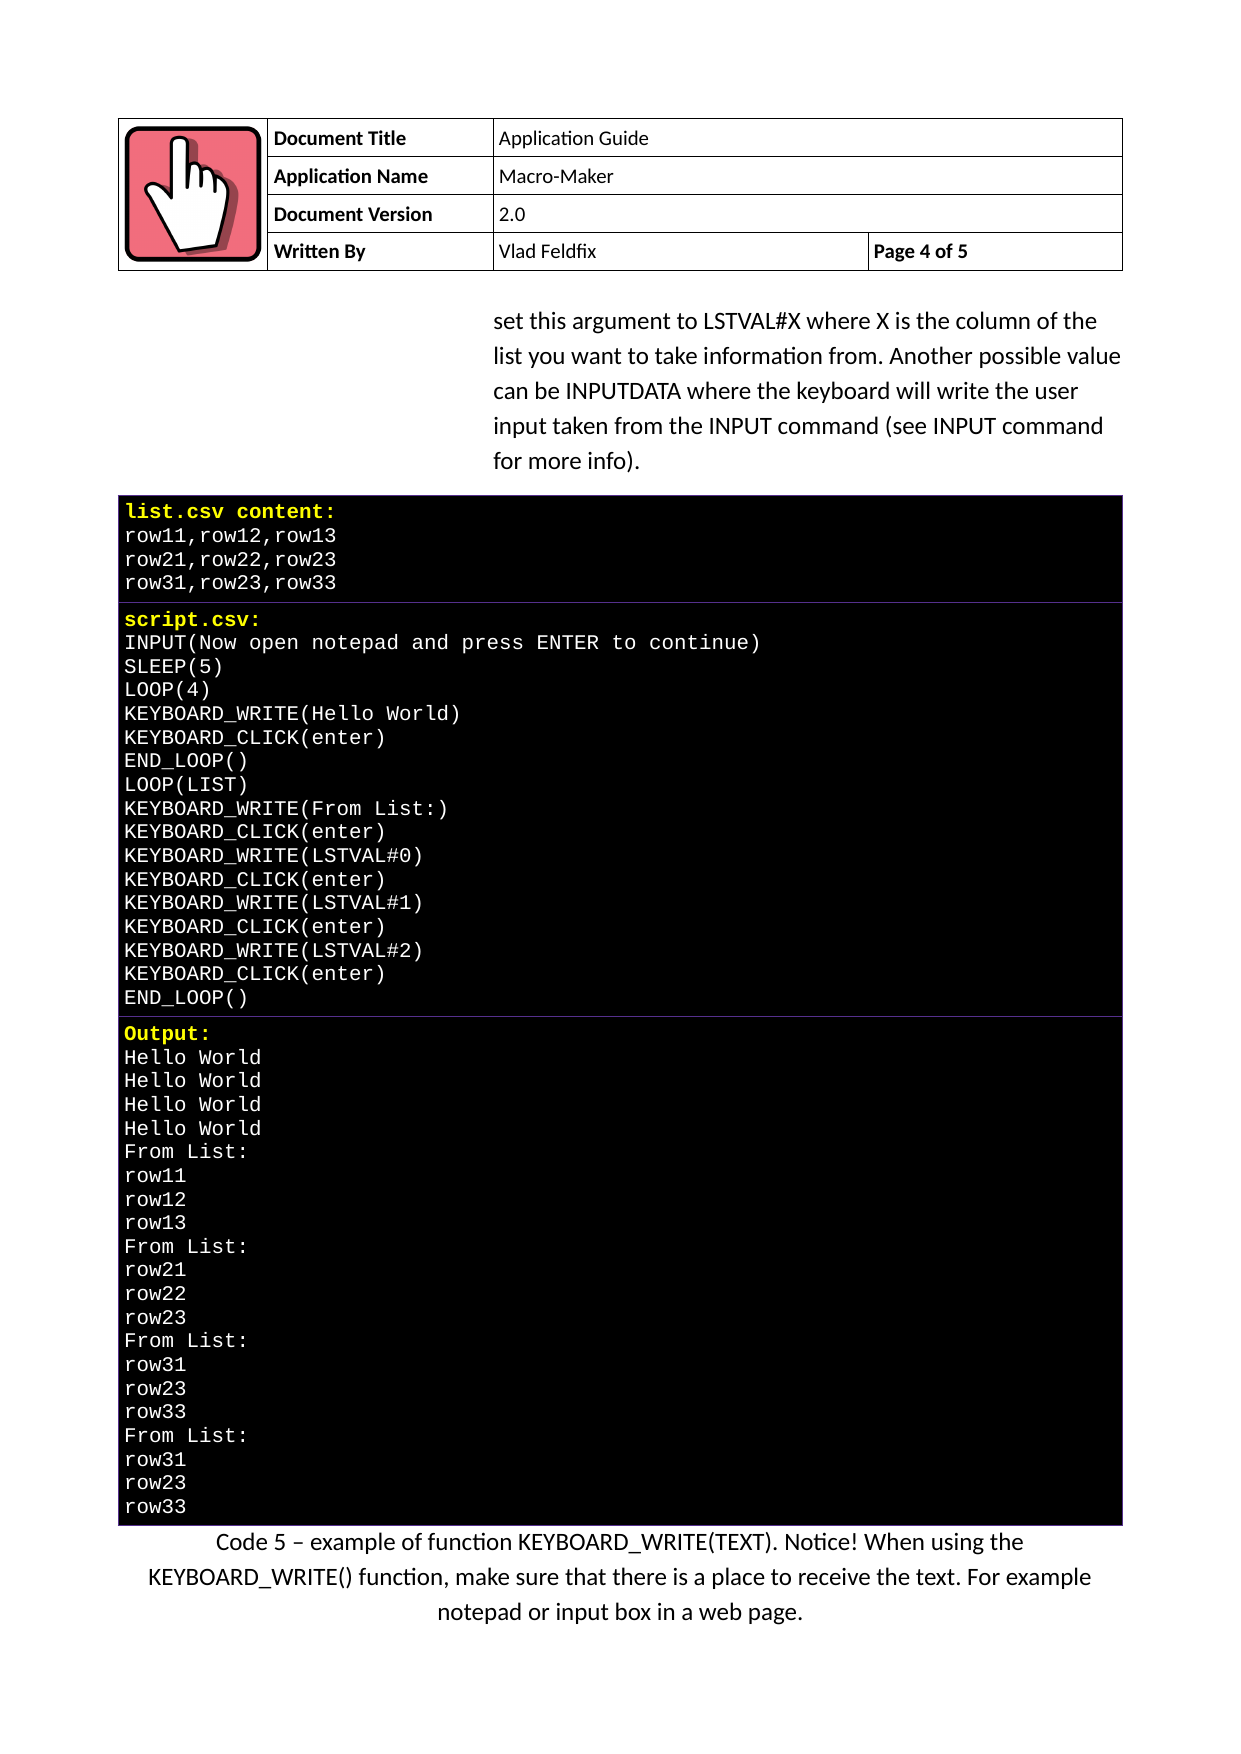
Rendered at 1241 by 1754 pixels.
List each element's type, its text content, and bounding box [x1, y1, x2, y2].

text Code 5 – example of function KEYBOARD_WRITE(TEXT). Notice! When using the KEYBOARD_WRITE() function, make sure that there is a place to receive the text. For example notepad or input box in a web page. [118, 1526, 1122, 1627]
table_cell script.csv: INPUT(Now open notepad and press ENTER to continue) SLEEP(5) LOOP(4) KEYBOARD_WRITE(Hello World) KEYBOARD_CLICK(enter) END_LOOP() LOOP(LIST) KEYBOARD_WRITE(From List:) KEYBOARD_CLICK(enter) KEYBOARD_WRITE(LSTVAL#0) KEYBOARD_CLICK(enter) KEYBOARD_WRITE(LSTVAL#1) KEYBOARD_CLICK(enter) KEYBOARD_WRITE(LSTVAL#2) KEYBOARD_CLICK(enter) END_LOOP() [119, 603, 1122, 1016]
picture [123, 125, 263, 264]
table_cell Output: Hello World Hello World Hello World Hello World From List: row11 row12 row13 From List: row21 row22 row23 From List: row31 row23 row33 From List: row31 row23 row33 [119, 1017, 1122, 1525]
table_header list.csv content: row11,row12,row13 row21,row22,row23 row31,row23,row33 [119, 496, 1122, 602]
